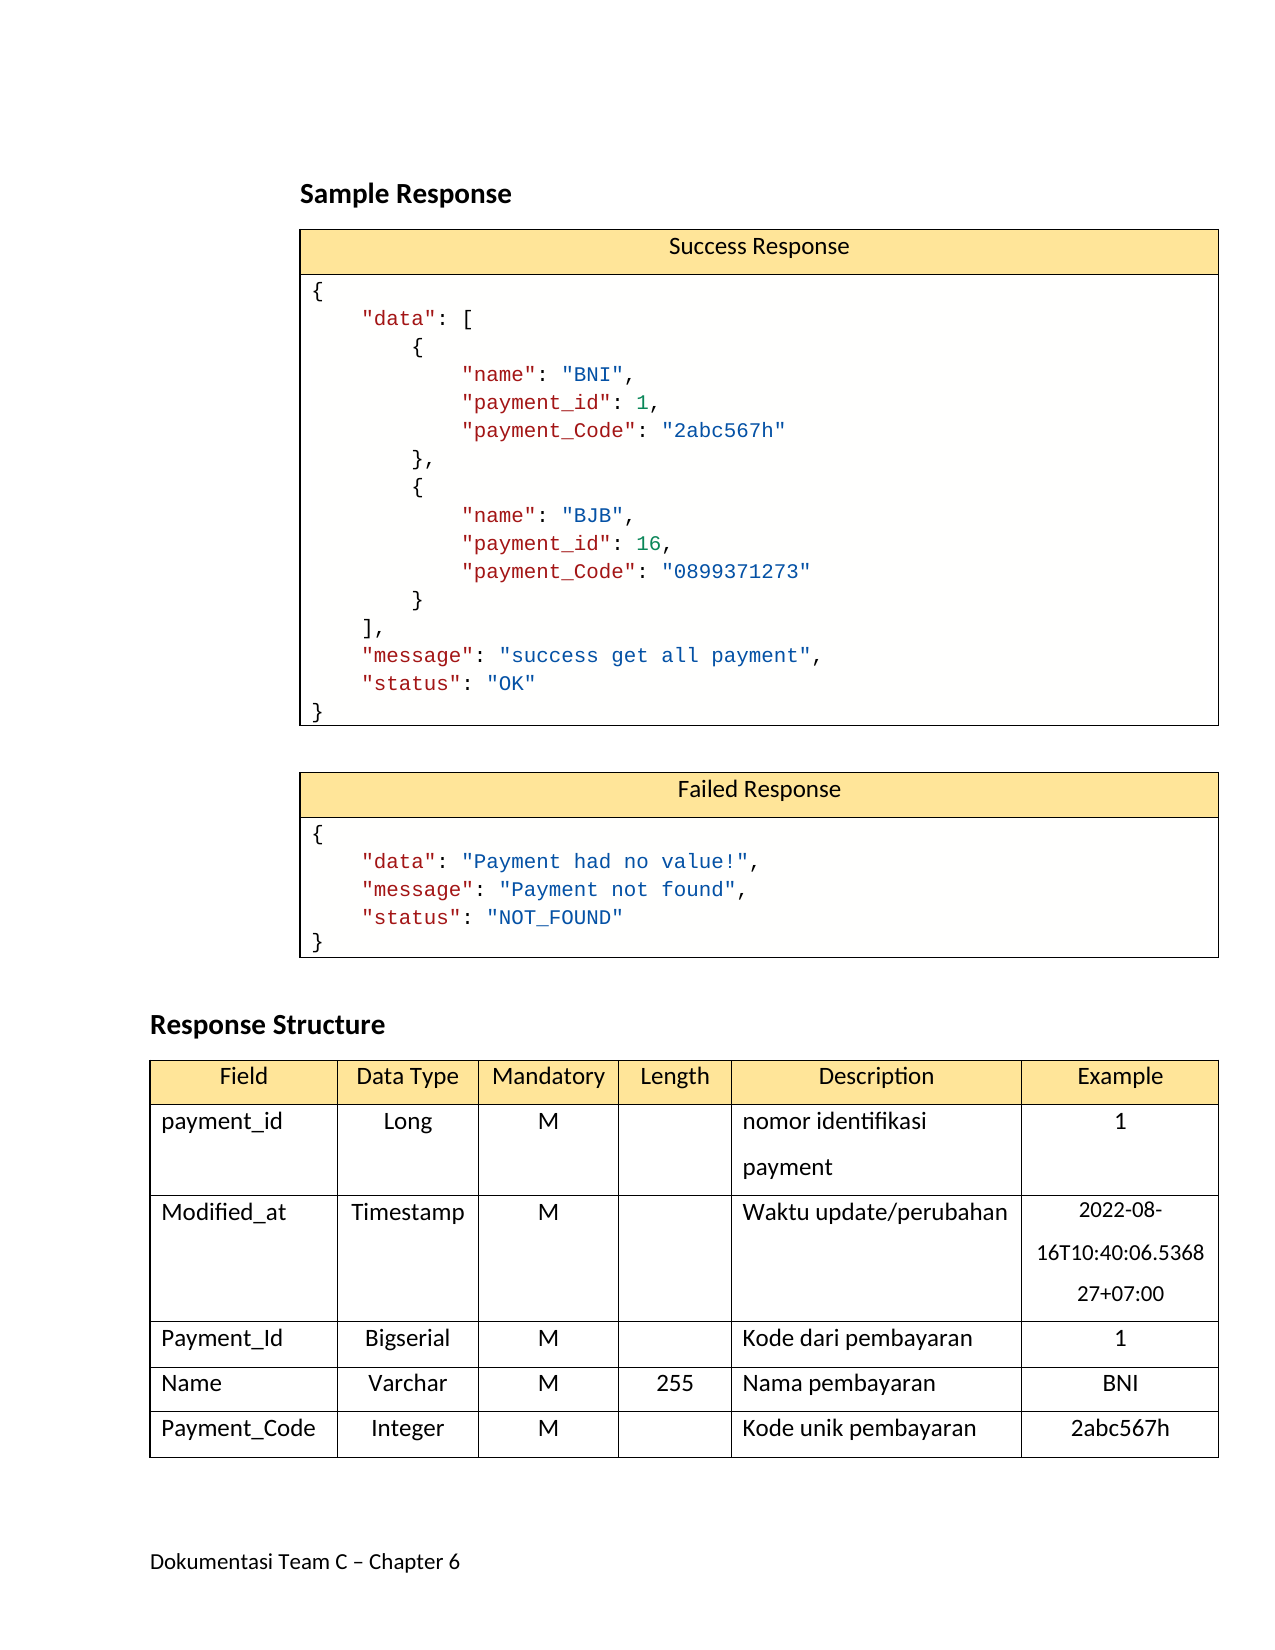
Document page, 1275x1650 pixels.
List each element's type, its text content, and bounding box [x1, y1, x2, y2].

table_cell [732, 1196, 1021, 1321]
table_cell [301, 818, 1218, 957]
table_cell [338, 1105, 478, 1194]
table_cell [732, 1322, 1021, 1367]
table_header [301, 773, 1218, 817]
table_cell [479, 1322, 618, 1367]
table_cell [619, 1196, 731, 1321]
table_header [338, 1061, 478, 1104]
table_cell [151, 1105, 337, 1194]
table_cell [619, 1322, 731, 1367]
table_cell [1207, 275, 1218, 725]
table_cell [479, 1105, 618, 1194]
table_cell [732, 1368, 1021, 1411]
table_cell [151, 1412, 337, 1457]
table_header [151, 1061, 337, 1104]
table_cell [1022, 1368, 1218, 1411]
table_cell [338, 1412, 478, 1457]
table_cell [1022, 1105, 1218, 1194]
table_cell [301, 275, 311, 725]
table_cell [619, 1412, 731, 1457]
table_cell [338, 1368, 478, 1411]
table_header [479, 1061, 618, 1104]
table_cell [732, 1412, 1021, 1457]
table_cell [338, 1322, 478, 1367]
text Sample Response [300, 175, 1125, 211]
text Response Structure [150, 1006, 1125, 1042]
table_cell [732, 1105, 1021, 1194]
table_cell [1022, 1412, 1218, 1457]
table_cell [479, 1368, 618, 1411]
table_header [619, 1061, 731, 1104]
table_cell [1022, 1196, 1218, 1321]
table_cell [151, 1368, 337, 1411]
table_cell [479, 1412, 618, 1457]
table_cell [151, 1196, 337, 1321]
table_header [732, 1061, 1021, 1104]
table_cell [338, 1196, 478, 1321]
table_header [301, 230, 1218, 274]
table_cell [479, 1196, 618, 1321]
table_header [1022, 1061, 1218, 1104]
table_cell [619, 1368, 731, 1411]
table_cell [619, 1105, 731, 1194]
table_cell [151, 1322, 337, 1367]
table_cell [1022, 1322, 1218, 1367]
